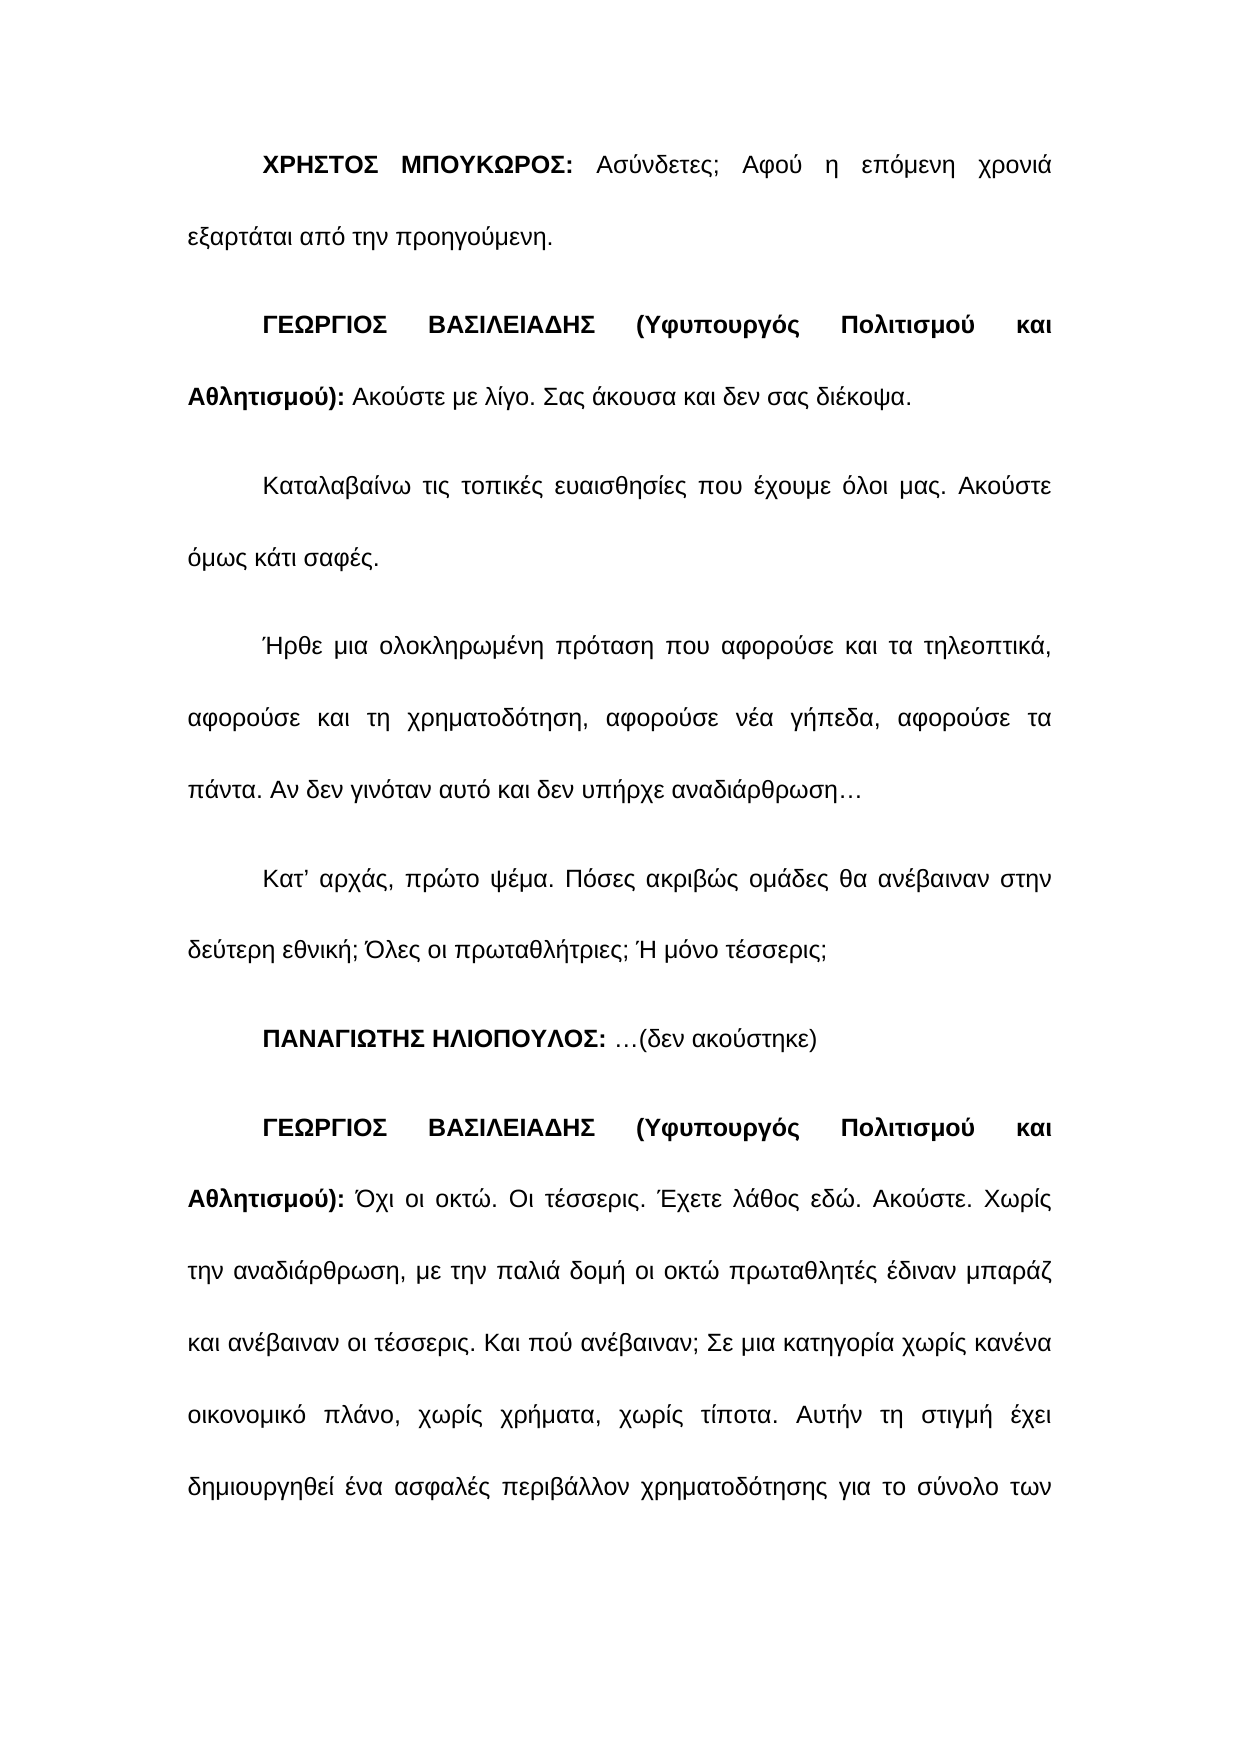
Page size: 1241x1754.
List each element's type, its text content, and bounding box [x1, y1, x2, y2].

text ΓΕΩΡΓΙΟΣ ΒΑΣΙΛΕΙΑΔΗΣ (Υφυπουργός Πολιτισμού και Αθλητισμού): Ακούστε με λίγο. Σας άκουσα και δεν σας διέκοψα. [187, 310, 1053, 411]
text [187, 1112, 1053, 1501]
text Καταλαβαίνω τις τοπικές ευαισθησίες που έχουμε όλοι μας. Ακούστε όμως κάτι σαφές. [187, 471, 1053, 571]
text Ήρθε μια ολοκληρωμένη πρόταση που αφορούσε και τα τηλεοπτικά, αφορούσε και τη χρηματοδότηση, αφορούσε νέα γήπεδα, αφορούσε τα πάντα. Αν δεν γινόταν αυτό και δεν υπήρχε αναδιάρθρωση… [187, 631, 1053, 804]
text ΧΡΗΣΤΟΣ ΜΠΟΥΚΩΡΟΣ: Ασύνδετες; Αφού η επόμενη χρονιά εξαρτάται από την προηγούμενη. [187, 150, 1053, 251]
text Κατ’ αρχάς, πρώτο ψέμα. Πόσες ακριβώς ομάδες θα ανέβαιναν στην δεύτερη εθνική; Όλες οι πρωταθλήτριες; Ή μόνο τέσσερις; [187, 863, 1053, 964]
text ΠΑΝΑΓΙΩΤΗΣ ΗΛΙΟΠΟΥΛΟΣ: …(δεν ακούστηκε) [187, 1024, 1053, 1053]
